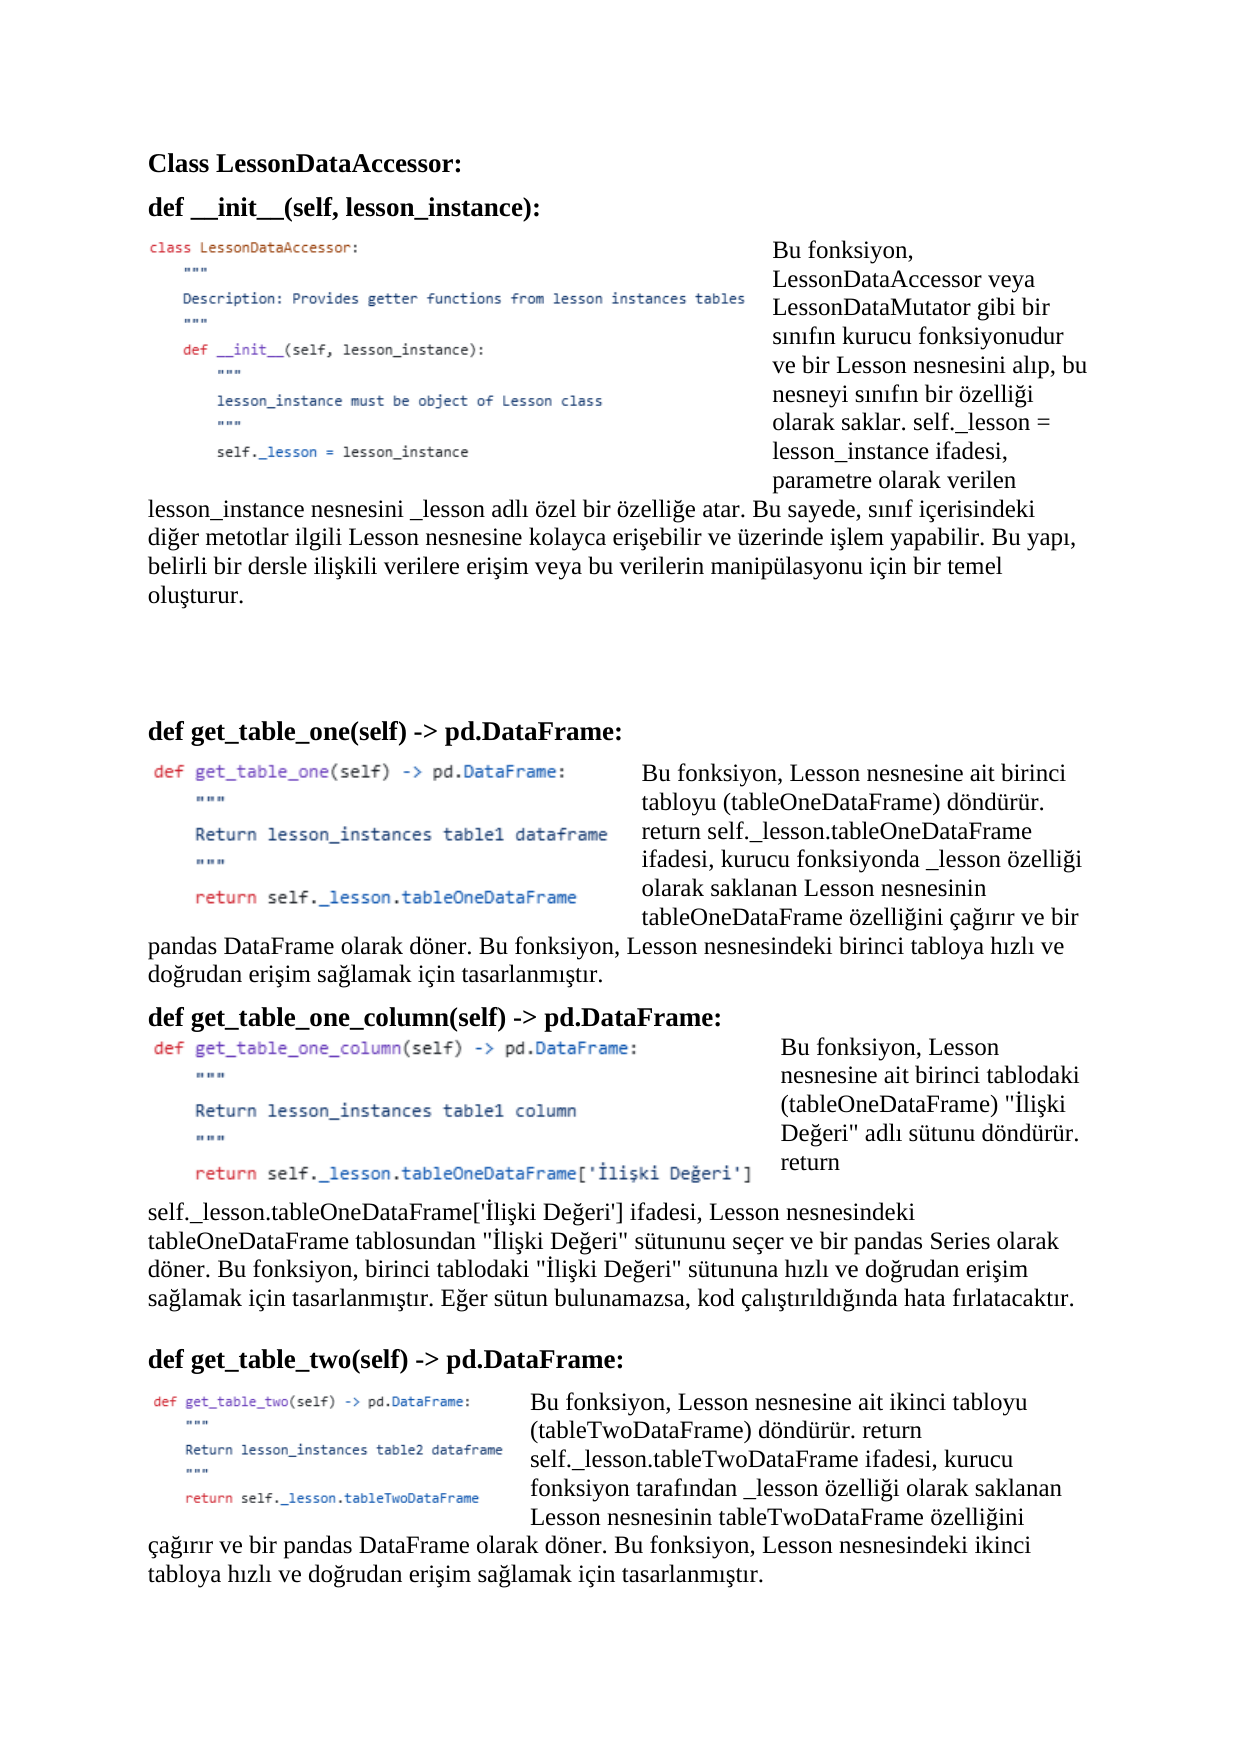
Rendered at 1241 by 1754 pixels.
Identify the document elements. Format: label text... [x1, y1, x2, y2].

picture [147, 237, 754, 466]
picture [147, 759, 623, 921]
picture [147, 1034, 762, 1197]
text Bu fonksiyon, Lesson nesnesine ait ikinci tabloyu (tableTwoDataFrame) döndürür. return self._lesson.tableTwoDataFrame ifadesi, kurucu fonksiyon tarafından _lesson özelliği olarak saklanan Lesson nesnesinin tableTwoDataFrame özelliğini çağırır ve bir pandas DataFrame olarak döner. Bu fonksiyon, Lesson nesnesindeki ikinci tabloya hızlı ve doğrudan erişim sağlamak için tasarlanmıştır. [148, 1387, 1093, 1588]
text def get_table_two(self) -> pd.DataFrame: [148, 1312, 1093, 1374]
text def get_table_one(self) -> pd.DataFrame: [148, 714, 1093, 746]
text def __init__(self, lesson_instance): [148, 191, 1093, 222]
list Class LessonDataAccessor: [148, 148, 1093, 179]
picture [147, 1387, 512, 1515]
text def get_table_one_column(self) -> pd.DataFrame: [148, 1001, 1093, 1032]
